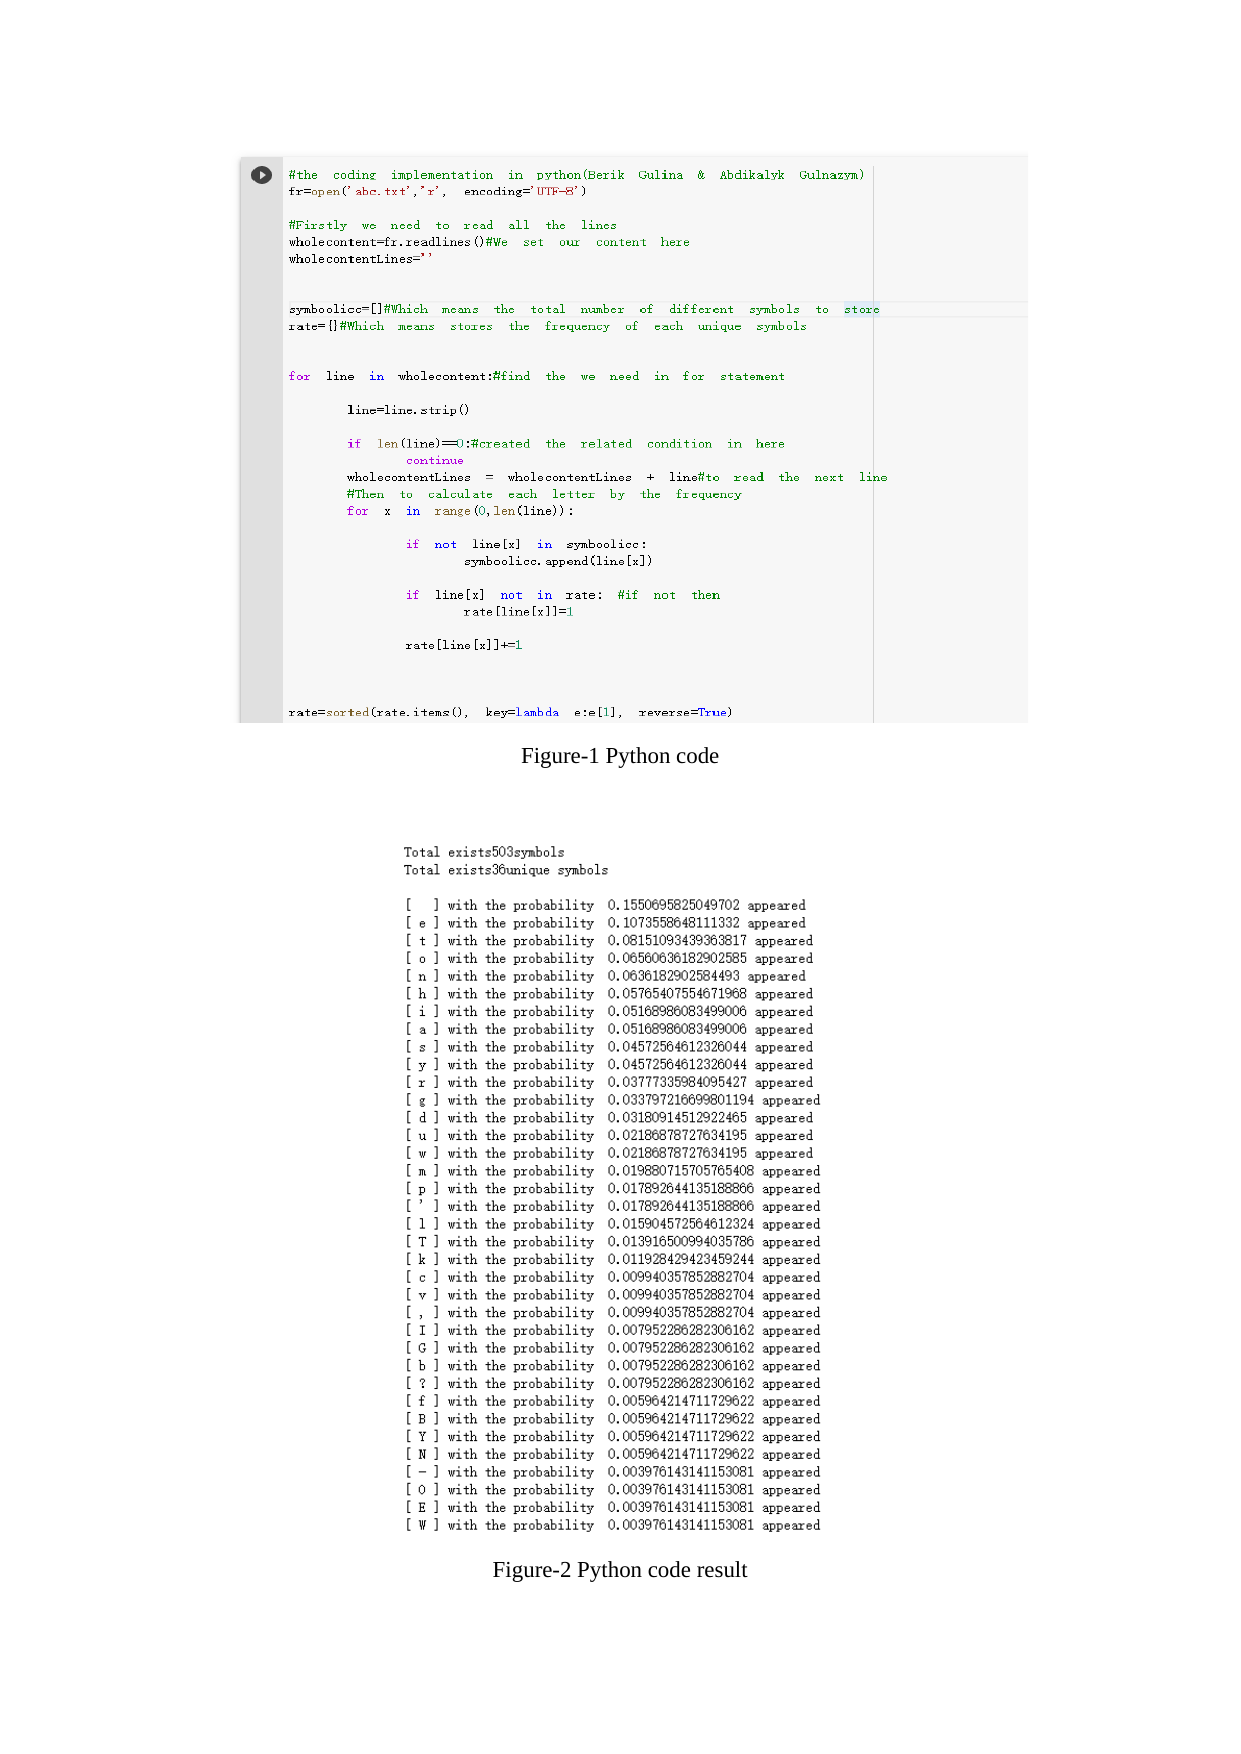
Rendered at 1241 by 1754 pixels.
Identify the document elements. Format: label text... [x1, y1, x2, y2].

text Figure-1 Python code [150, 742, 1090, 768]
picture [230, 150, 1029, 723]
text Figure-2 Python code result [150, 1556, 1090, 1583]
picture [325, 840, 932, 1537]
